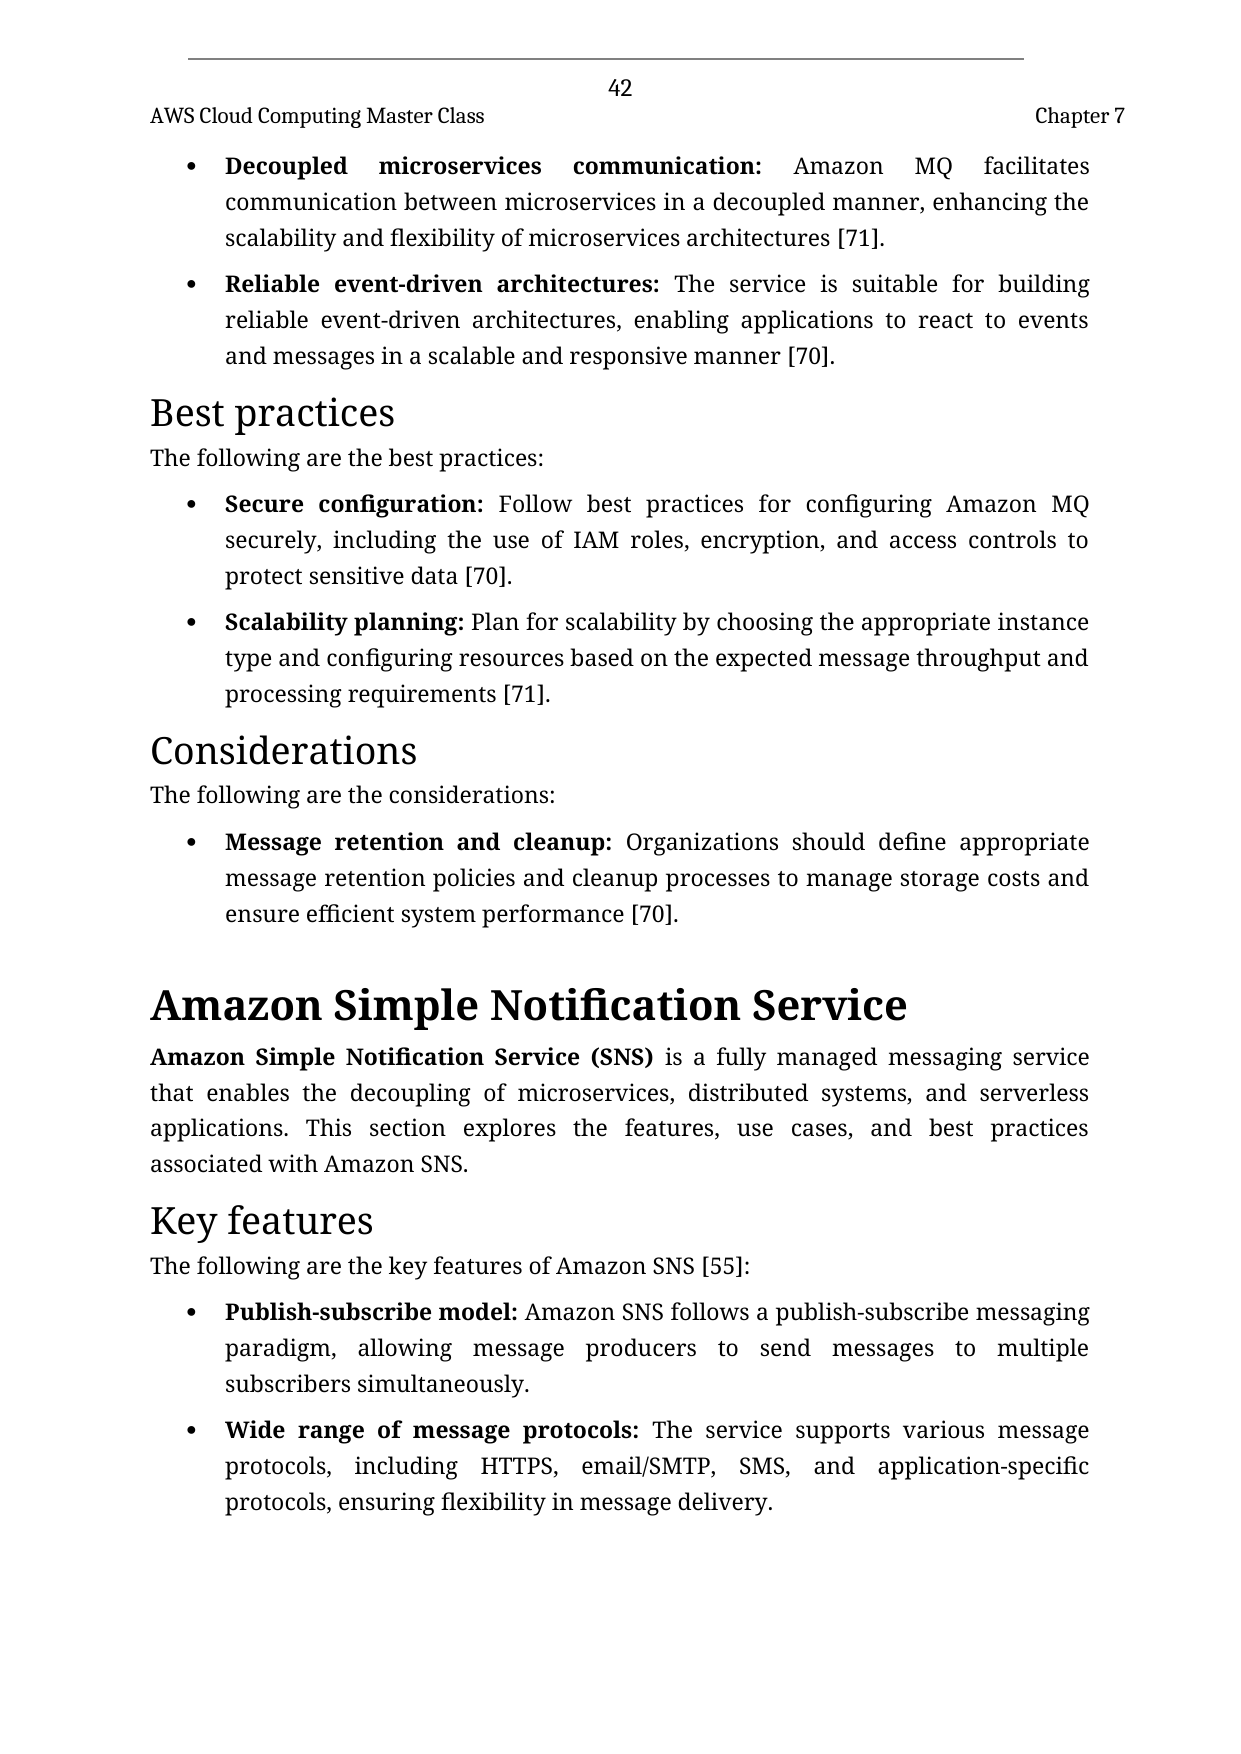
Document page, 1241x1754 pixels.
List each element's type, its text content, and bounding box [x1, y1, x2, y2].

text Best practices [150, 386, 1090, 437]
text The following are the best practices: [150, 442, 1090, 473]
subtitle Amazon Simple Notification Service [150, 975, 1090, 1032]
list Publish-subscribe model: Amazon SNS follows a publish-subscribe messaging paradigm, allowing message producers to send messages to multiple subscribers simultaneously. [187, 1296, 1090, 1399]
list Scalability planning: Plan for scalability by choosing the appropriate instance type and configuring resources based on the expected message throughput and processing requirements. [187, 606, 1090, 709]
list Decoupled microservices communication: Amazon MQ facilitates communication between microservices in a decoupled manner, enhancing the scalability and flexibility of microservices architectures. [187, 150, 1090, 253]
list Secure configuration: Follow best practices for configuring Amazon MQ securely, including the use of IAM roles, encryption, and access controls to protect sensitive data. [187, 488, 1090, 591]
text Key features [150, 1195, 1090, 1246]
text Considerations [150, 724, 1090, 775]
list Message retention and cleanup: Organizations should define appropriate message retention policies and cleanup processes to manage storage costs and ensure efficient system performance. [187, 826, 1090, 929]
list Reliable event-driven architectures: The service is suitable for building reliable event-driven architectures, enabling applications to react to events and messages in a scalable and responsive manner. [187, 268, 1090, 371]
list Wide range of message protocols: The service supports various message protocols, including HTTPS, email/SMTP, SMS, and application-specific protocols, ensuring flexibility in message delivery. [187, 1414, 1090, 1517]
text Amazon Simple Notification Service (SNS) is a fully managed messaging service that enables the decoupling of microservices, distributed systems, and serverless applications. This section explores the features, use cases, and best practices associated with Amazon SNS. [150, 1041, 1090, 1179]
text The following are the considerations: [150, 779, 1090, 811]
text The following are the key features of Amazon SNS: [150, 1250, 1090, 1281]
